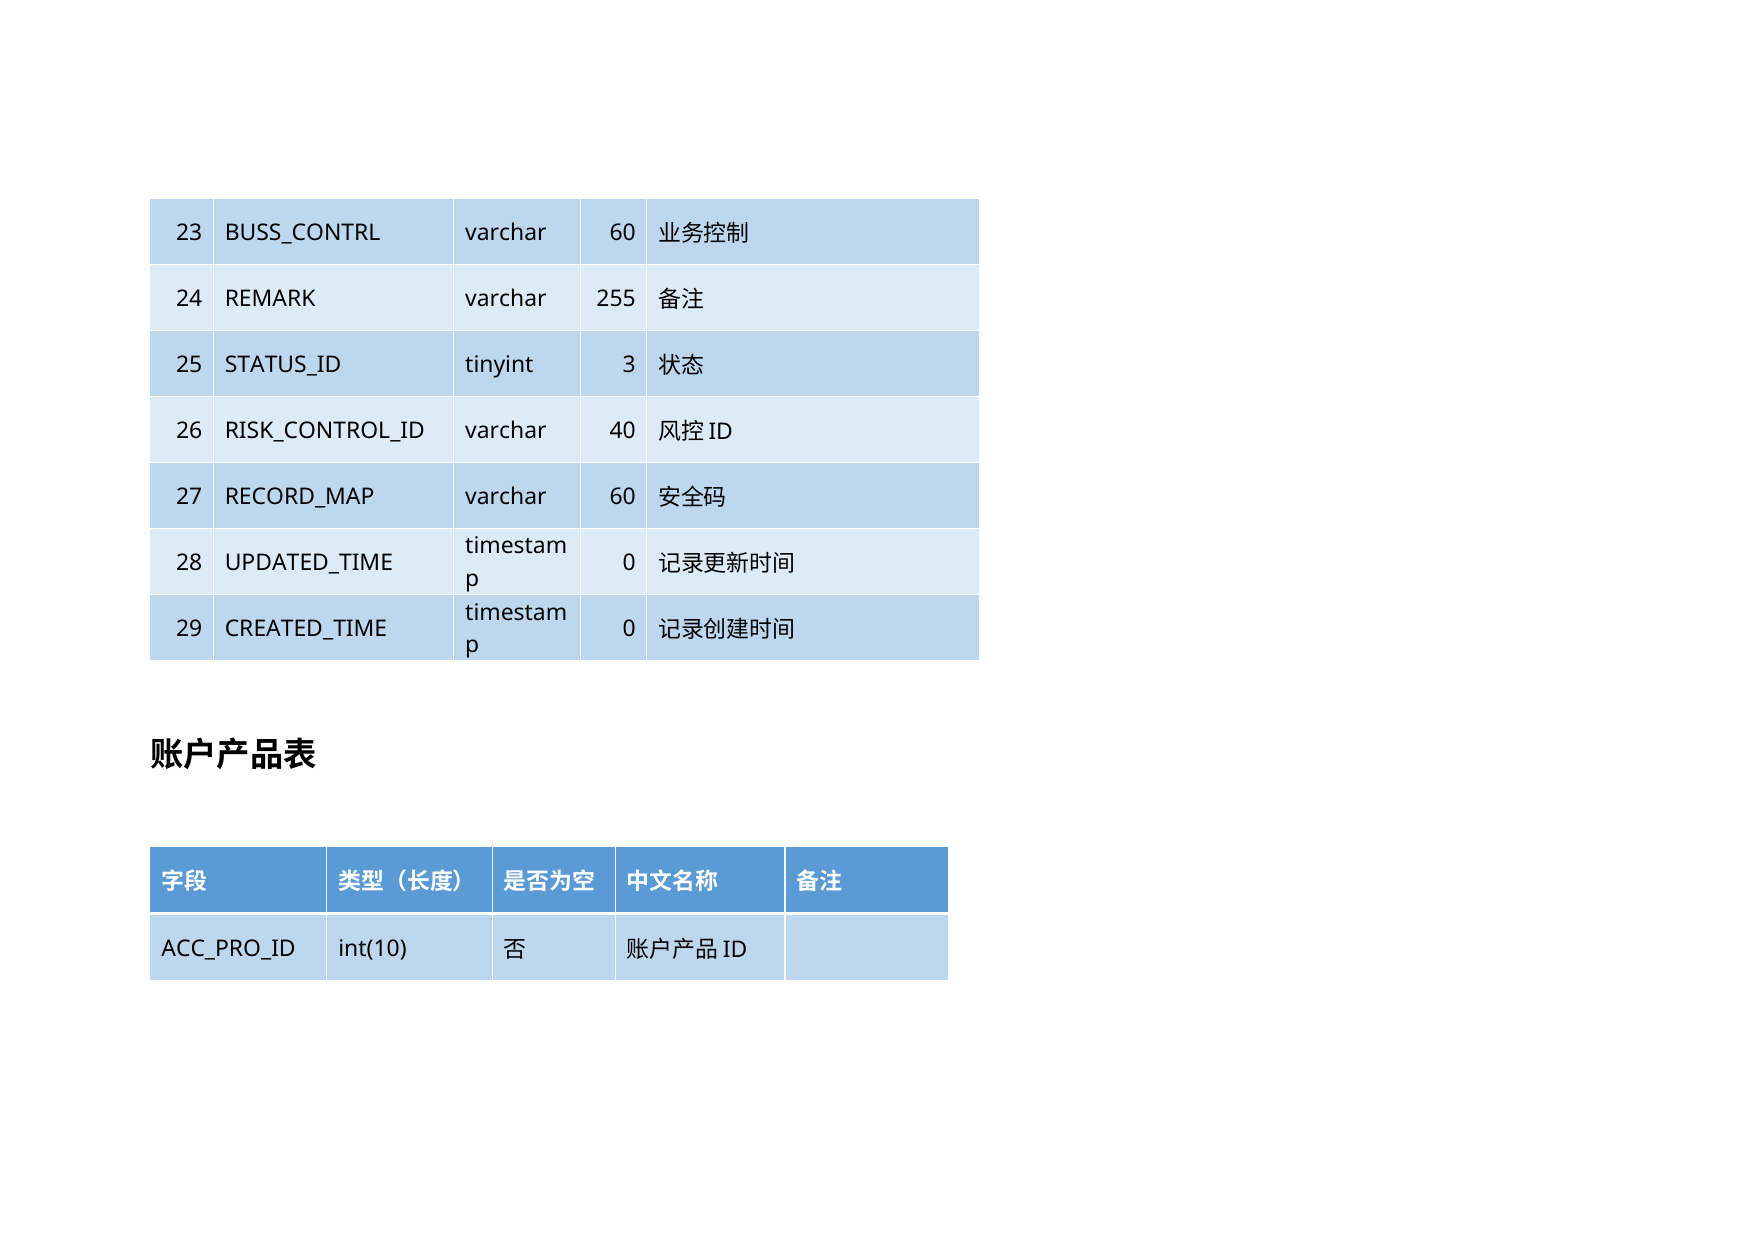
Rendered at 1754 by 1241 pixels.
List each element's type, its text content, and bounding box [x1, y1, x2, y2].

table_header 是否为空 [493, 847, 615, 912]
table_cell 备注 [647, 265, 979, 330]
table_cell varchar [454, 463, 580, 528]
table_cell varchar [454, 397, 580, 462]
table_cell BUSS_CONTRL [214, 199, 453, 264]
table_cell 记录创建时间 [647, 595, 979, 660]
table_cell 状态 [647, 331, 979, 396]
table_cell 0 [581, 595, 646, 660]
table_cell STATUS_ID [214, 331, 453, 396]
table_header 中文名称 [616, 847, 784, 912]
table_header 类型（长度） [327, 847, 492, 912]
table_cell 27 [150, 463, 213, 528]
table_cell timestamp [454, 595, 580, 660]
table_cell 60 [581, 199, 646, 264]
table_cell [786, 915, 948, 980]
subtitle 账户产品表 [150, 719, 1604, 784]
table_cell 账户产品ID [616, 915, 784, 980]
table_cell UPDATED_TIME [214, 529, 453, 594]
table_cell 0 [581, 529, 646, 594]
table_cell REMARK [214, 265, 453, 330]
table_header 备注 [786, 847, 948, 912]
table_header 字段 [150, 847, 326, 912]
table_cell RECORD_MAP [214, 463, 453, 528]
table_cell 26 [150, 397, 213, 462]
table_cell CREATED_TIME [214, 595, 453, 660]
table_cell 29 [150, 595, 213, 660]
table_cell 安全码 [647, 463, 979, 528]
table_cell tinyint [454, 331, 580, 396]
table_cell 23 [150, 199, 213, 264]
table_cell 25 [150, 331, 213, 396]
table_cell 60 [581, 463, 646, 528]
table_cell 记录更新时间 [647, 529, 979, 594]
table_cell int(10) [327, 915, 492, 980]
table_cell 40 [581, 397, 646, 462]
table_cell 3 [581, 331, 646, 396]
table_cell 255 [581, 265, 646, 330]
table_cell ACC_PRO_ID [150, 915, 326, 980]
table_cell 否 [493, 915, 615, 980]
table_cell varchar [454, 199, 580, 264]
table_cell 28 [150, 529, 213, 594]
table_cell timestamp [454, 529, 580, 594]
table_cell 24 [150, 265, 213, 330]
table_cell varchar [454, 265, 580, 330]
table_cell RISK_CONTROL_ID [214, 397, 453, 462]
table_cell 风控ID [647, 397, 979, 462]
table_cell 业务控制 [647, 199, 979, 264]
